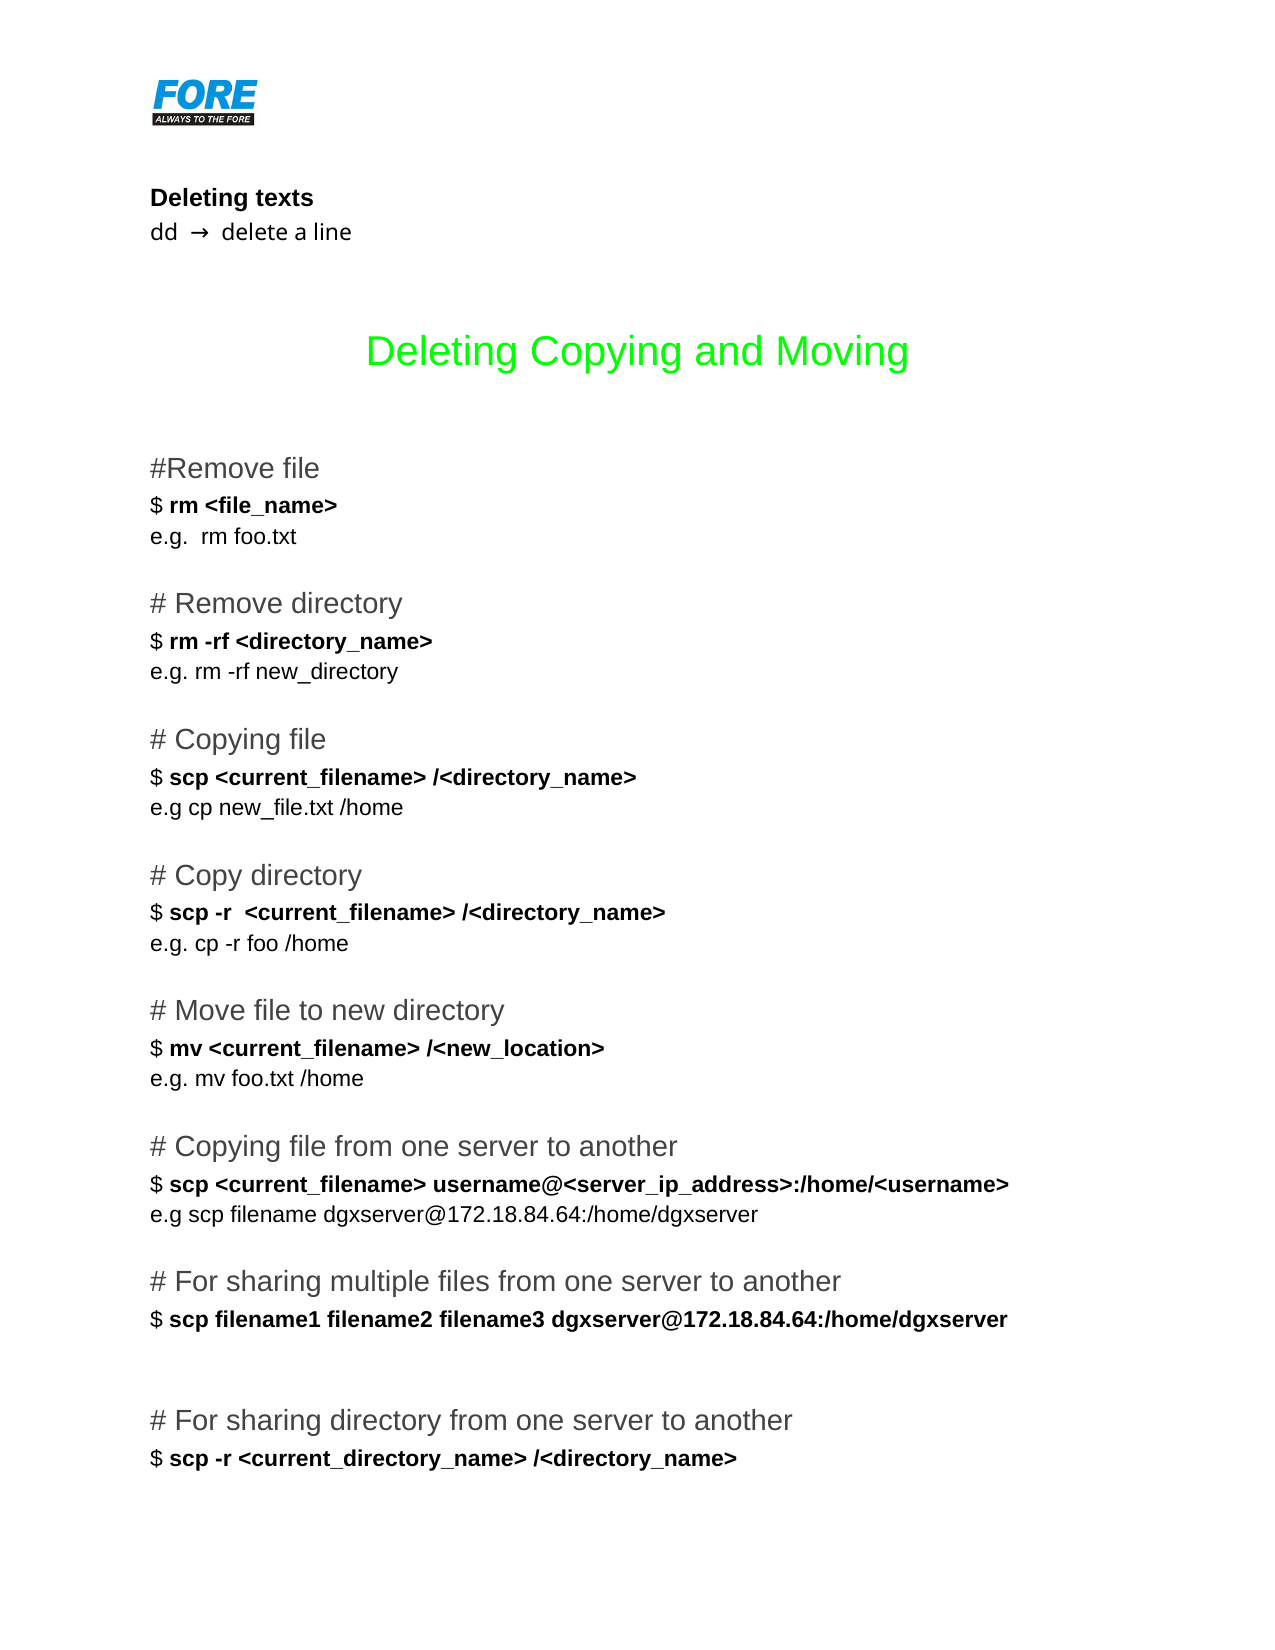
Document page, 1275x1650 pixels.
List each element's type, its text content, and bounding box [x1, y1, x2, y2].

subtitle # Copying file from one server to another [150, 1129, 1125, 1162]
text e.g. rm foo.txt [150, 523, 1125, 549]
text e.g. mv foo.txt /home [150, 1065, 1125, 1092]
text $ rm -rf <directory_name> [150, 628, 1125, 654]
text $ scp -r <current_directory_name> /<directory_name> [150, 1445, 1125, 1471]
text $ scp filename1 filename2 filename3 dgxserver@172.18.84.64:/home/dgxserver [150, 1306, 1125, 1333]
text Deleting texts [150, 183, 1125, 212]
text e.g. rm -rf new_directory [150, 658, 1125, 685]
text $ rm <file_name> [150, 492, 1125, 519]
subtitle # For sharing directory from one server to another [150, 1403, 1125, 1436]
subtitle #Remove file [150, 451, 1125, 484]
text e.g scp filename dgxserver@172.18.84.64:/home/dgxserver [150, 1201, 1125, 1227]
text e.g cp new_file.txt /home [150, 794, 1125, 820]
text $ mv <current_filename> /<new_location> [150, 1035, 1125, 1061]
text $ scp <current_filename> /<directory_name> [150, 764, 1125, 790]
subtitle # For sharing multiple files from one server to another [150, 1264, 1125, 1298]
subtitle Deleting Copying and Moving [150, 327, 1125, 374]
subtitle # Copy directory [150, 857, 1125, 891]
text e.g. cp -r foo /home [150, 929, 1125, 956]
subtitle # Move file to new directory [150, 993, 1125, 1027]
text $ scp <current_filename> username@<server_ip_address>:/home/<username> [150, 1171, 1125, 1197]
picture [150, 75, 260, 131]
subtitle # Remove directory [150, 586, 1125, 620]
text $ scp -r <current_filename> /<directory_name> [150, 899, 1125, 926]
text dd → delete a line [150, 216, 1125, 247]
subtitle # Copying file [150, 722, 1125, 755]
